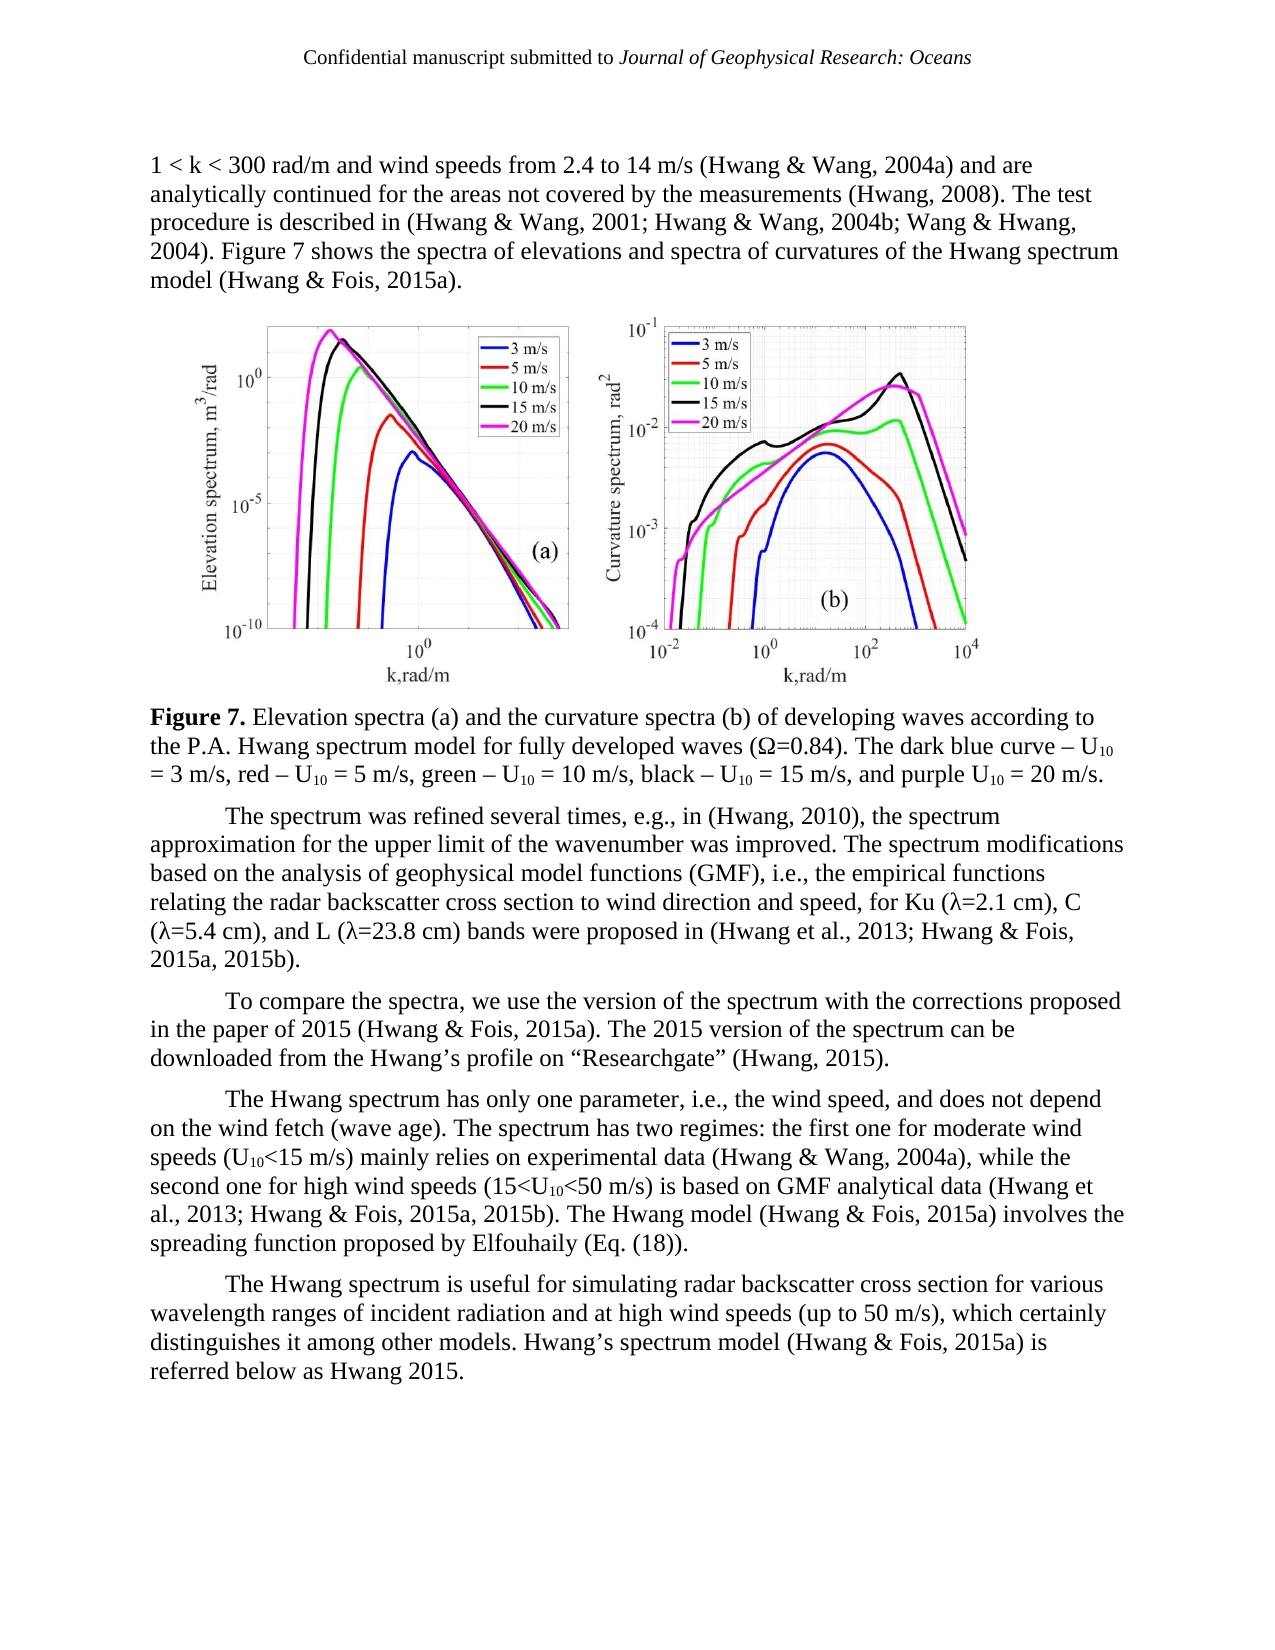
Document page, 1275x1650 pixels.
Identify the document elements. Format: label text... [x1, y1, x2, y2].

text To compare the spectra, we use the version of the spectrum with the corrections proposed in the paper of 2015 (Hwang & Fois, 2015a). The 2015 version of the spectrum can be downloaded from the Hwang’s profile on “Researchgate” (Hwang, 2015). [150, 986, 1125, 1072]
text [150, 150, 1125, 294]
picture [150, 306, 1051, 690]
text The Hwang spectrum has only one parameter, i.e., the wind speed, and does not depend on the wind fetch (wave age). The spectrum has two regimes: the first one for moderate wind speeds (U10<15 m/s) mainly relies on experimental data (Hwang & Wang, 2004a), while the second one for high wind speeds (15<U10<50 m/s) is based on GMF analytical data (Hwang et al., 2013; Hwang & Fois, 2015a, 2015b). The Hwang model (Hwang & Fois, 2015a) involves the spreading function proposed by Elfouhaily (Eq. (18)). [150, 1084, 1125, 1257]
text The Hwang spectrum is useful for simulating radar backscatter cross section for various wavelength ranges of incident radiation and at high wind speeds (up to 50 m/s), which certainly distinguishes it among other models. Hwang’s spectrum model (Hwang & Fois, 2015a) is referred below as Hwang 2015. [150, 1269, 1125, 1384]
text The spectrum was refined several times, e.g., in (Hwang, 2010), the spectrum approximation for the upper limit of the wavenumber was improved. The spectrum modifications based on the analysis of geophysical model functions (GMF), i.e., the empirical functions relating the radar backscatter cross section to wind direction and speed, for Ku (λ=2.1 cm), C (λ=5.4 сm), and L (λ=23.8 сm) bands were proposed in (Hwang et al., 2013; Hwang & Fois, 2015a, 2015b). [150, 801, 1125, 973]
text Figure 7. Elevation spectra (a) and the curvature spectra (b) of developing waves according to the P.A. Hwang spectrum model for fully developed waves (Ω=0.84). The dark blue curve – U10 = 3 m/s, red – U10 = 5 m/s, green – U10 = 10 m/s, black – U10 = 15 m/s, and purple U10 = 20 m/s. [150, 702, 1125, 788]
